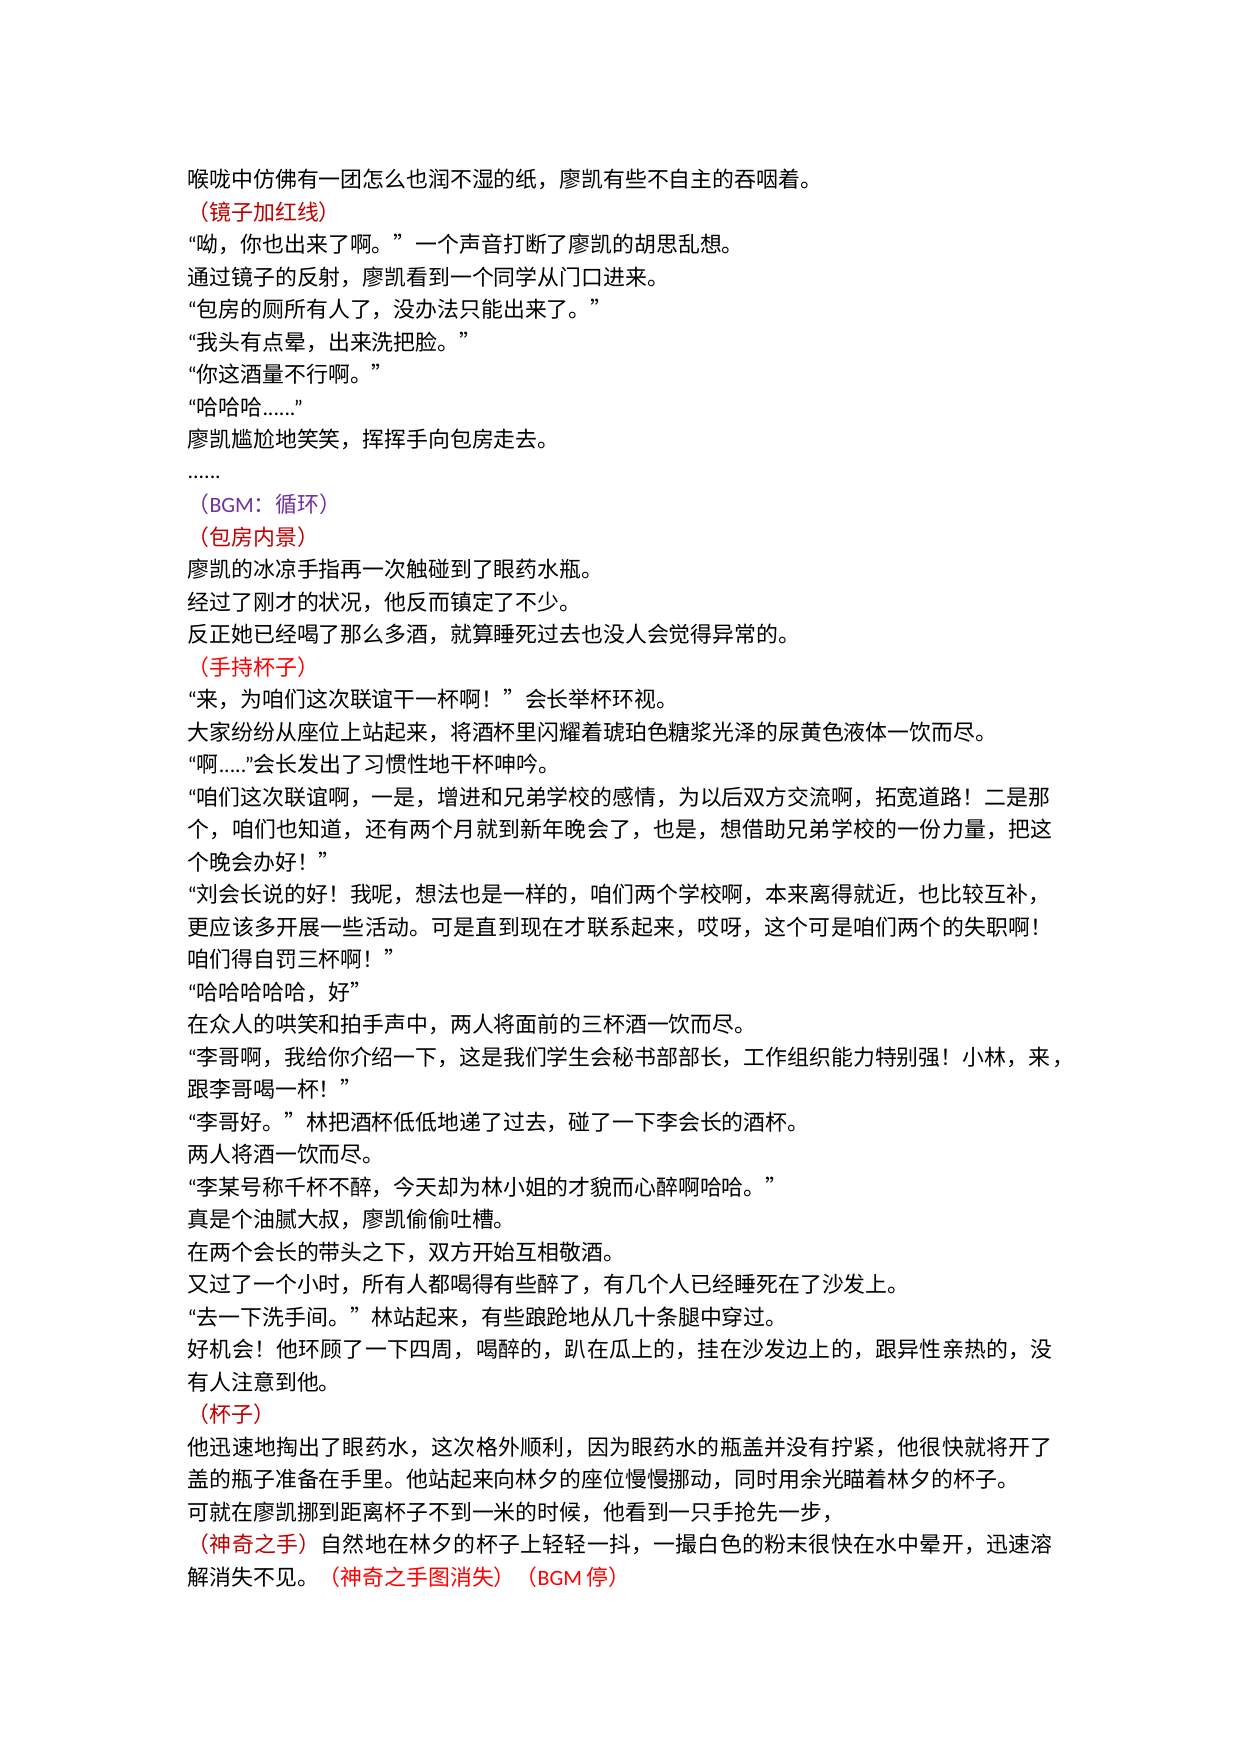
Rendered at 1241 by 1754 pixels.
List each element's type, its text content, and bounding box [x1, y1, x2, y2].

text 又过了一个小时，所有人都喝得有些醉了，有几个人已经睡死在了沙发上。 [187, 1267, 1053, 1299]
text “我头有点晕，出来洗把脸。” [187, 324, 1053, 357]
text “刘会长说的好！我呢，想法也是一样的，咱们两个学校啊，本来离得就近，也比较互补，更应该多开展一些活动。可是直到现在才联系起来，哎呀，这个可是咱们两个的失职啊！咱们得自罚三杯啊！” [187, 877, 1053, 974]
text 可就在廖凯挪到距离杯子不到一米的时候，他看到一只手抢先一步， [187, 1494, 1053, 1527]
text （包房内景） [187, 519, 1053, 552]
text （镜子加红线） [187, 194, 1053, 227]
text 通过镜子的反射，廖凯看到一个同学从门口进来。 [187, 259, 1053, 292]
text 他迅速地掏出了眼药水，这次格外顺利，因为眼药水的瓶盖并没有拧紧，他很快就将开了盖的瓶子准备在手里。他站起来向林夕的座位慢慢挪动，同时用余光瞄着林夕的杯子。 [187, 1429, 1053, 1494]
text 经过了刚才的状况，他反而镇定了不少。 [187, 584, 1053, 617]
text “李哥好。”林把酒杯低低地递了过去，碰了一下李会长的酒杯。 [187, 1104, 1053, 1137]
text 真是个油腻大叔，廖凯偷偷吐槽。 [187, 1202, 1053, 1234]
text （神奇之手）自然地在林夕的杯子上轻轻一抖，一撮白色的粉末很快在水中晕开，迅速溶解消失不见。（神奇之手图消失）（BGM停） [187, 1527, 1053, 1592]
text “去一下洗手间。”林站起来，有些踉跄地从几十条腿中穿过。 [187, 1299, 1053, 1332]
text “呦，你也出来了啊。”一个声音打断了廖凯的胡思乱想。 [187, 227, 1053, 259]
text “哈哈哈......” [187, 389, 1053, 422]
text 廖凯尴尬地笑笑，挥挥手向包房走去。 [187, 422, 1053, 454]
text 两人将酒一饮而尽。 [187, 1137, 1053, 1169]
text 在众人的哄笑和拍手声中，两人将面前的三杯酒一饮而尽。 [187, 1007, 1053, 1039]
text （杯子） [187, 1397, 1053, 1429]
text “包房的厕所有人了，没办法只能出来了。” [187, 292, 1053, 324]
text 在两个会长的带头之下，双方开始互相敬酒。 [187, 1234, 1053, 1267]
text “咱们这次联谊啊，一是，增进和兄弟学校的感情，为以后双方交流啊，拓宽道路！二是那个，咱们也知道，还有两个月就到新年晚会了，也是，想借助兄弟学校的一份力量，把这个晚会办好！” [187, 779, 1053, 877]
text “来，为咱们这次联谊干一杯啊！”会长举杯环视。 [187, 682, 1053, 714]
text （BGM：循环） [187, 487, 1053, 519]
text 大家纷纷从座位上站起来，将酒杯里闪耀着琥珀色糖浆光泽的尿黄色液体一饮而尽。 [187, 714, 1053, 747]
text “李某号称千杯不醉，今天却为林小姐的才貌而心醉啊哈哈。” [187, 1169, 1053, 1202]
text 好机会！他环顾了一下四周，喝醉的，趴在瓜上的，挂在沙发边上的，跟异性亲热的，没有人注意到他。 [187, 1332, 1053, 1397]
text 反正她已经喝了那么多酒，就算睡死过去也没人会觉得异常的。 [187, 617, 1053, 649]
text “啊.....”会长发出了习惯性地干杯呻吟。 [187, 747, 1053, 779]
text （手持杯子） [187, 649, 1053, 682]
text ...... [187, 454, 1053, 487]
text 廖凯的冰凉手指再一次触碰到了眼药水瓶。 [187, 552, 1053, 584]
text 喉咙中仿佛有一团怎么也润不湿的纸，廖凯有些不自主的吞咽着。 [187, 162, 1053, 194]
text “你这酒量不行啊。” [187, 357, 1053, 389]
text “李哥啊，我给你介绍一下，这是我们学生会秘书部部长，工作组织能力特别强！小林，来，跟李哥喝一杯！” [187, 1039, 1053, 1104]
text “哈哈哈哈哈，好” [187, 974, 1053, 1007]
